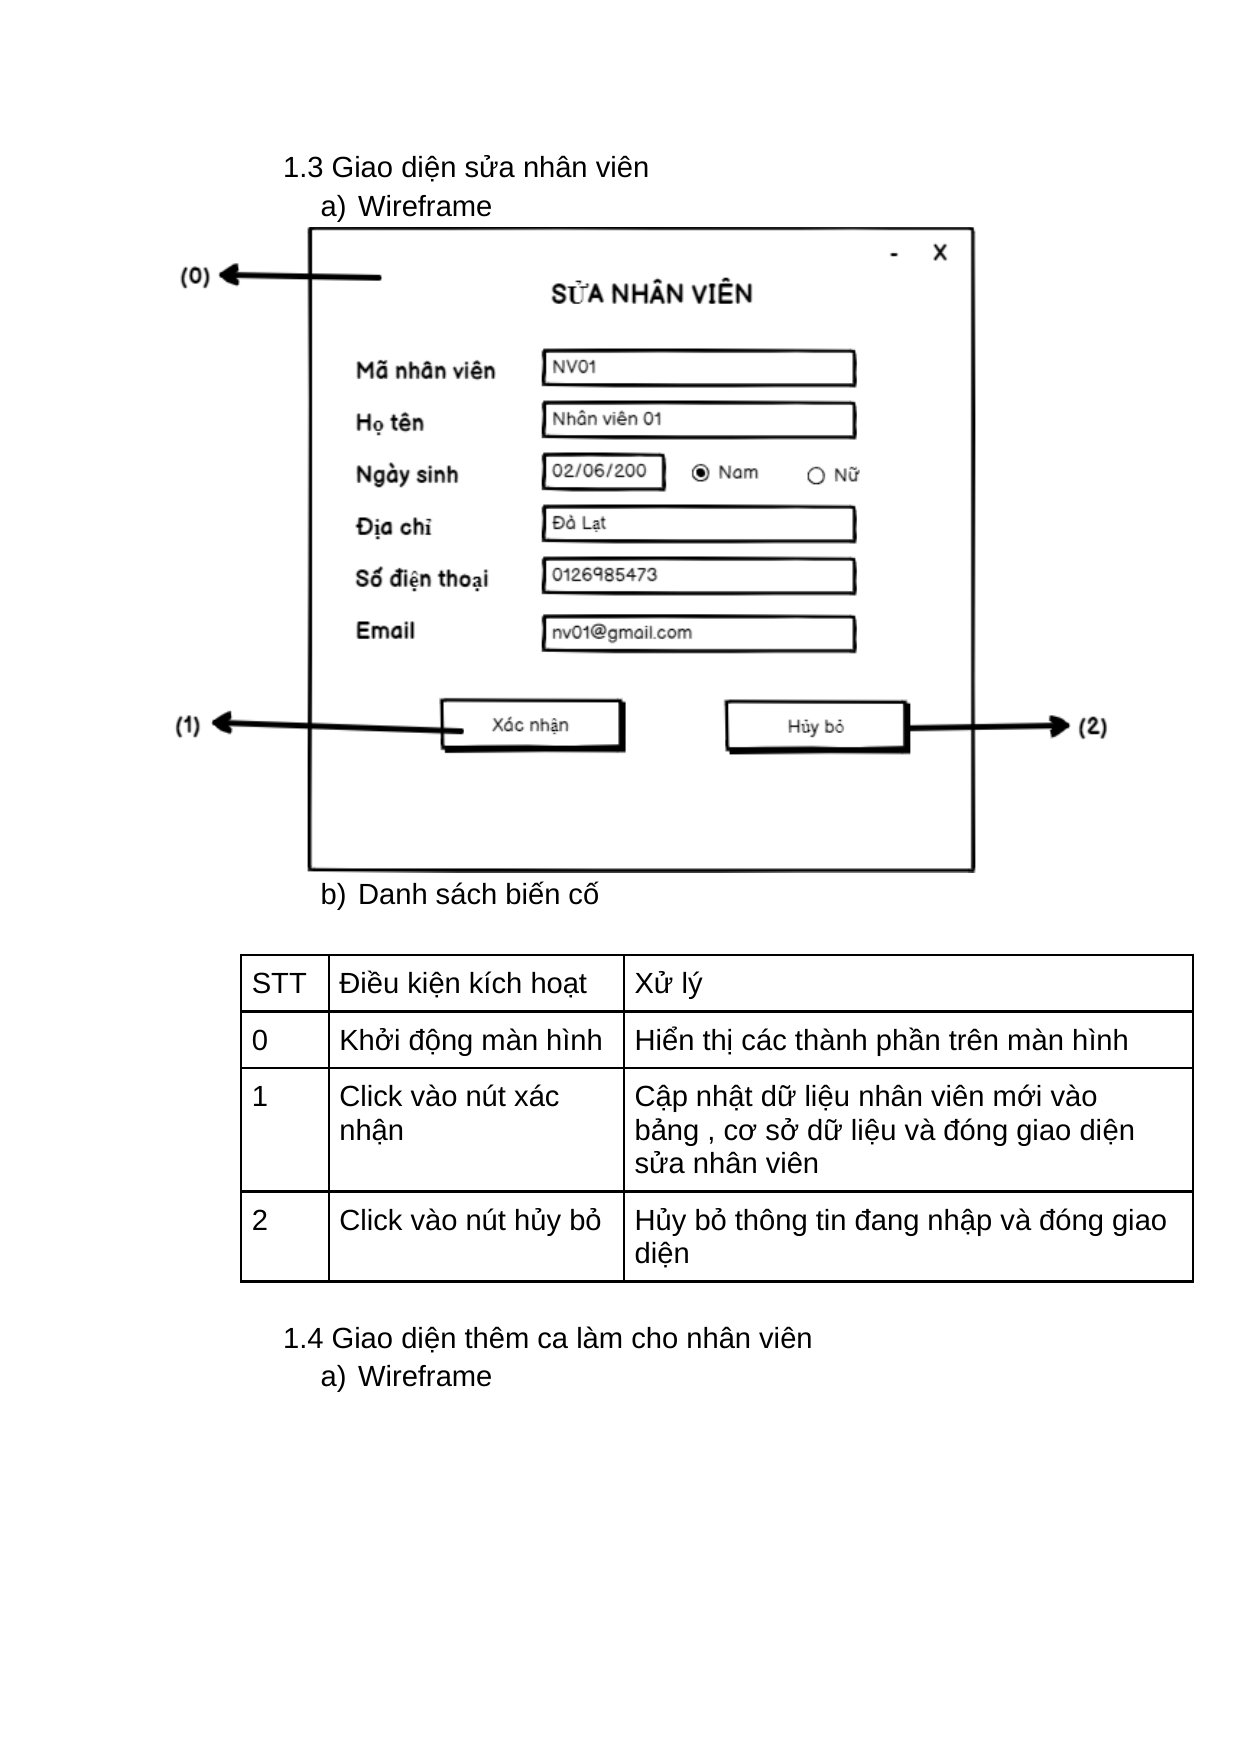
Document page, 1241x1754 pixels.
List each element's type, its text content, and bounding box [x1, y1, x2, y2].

table_header Điều kiện kích hoạt [330, 956, 623, 1010]
table_cell 0 [242, 1013, 328, 1067]
table_cell Click vào nút xác nhận [330, 1069, 623, 1190]
table_cell Khởi động màn hình [330, 1013, 623, 1067]
table_cell Click vào nút hủy bỏ [330, 1193, 623, 1280]
table_cell 1 [242, 1069, 328, 1190]
table_cell 2 [242, 1193, 328, 1280]
list Wireframe [320, 1359, 1090, 1393]
table_header Xử lý [625, 956, 1192, 1010]
table_header STT [242, 956, 328, 1010]
table_cell Hiển thị các thành phần trên màn hình [625, 1013, 1192, 1067]
table_cell Cập nhật dữ liệu nhân viên mới vào bảng , cơ sở dữ liệu và đóng giao diện sửa nhân viên [625, 1069, 1192, 1190]
picture [162, 227, 1120, 873]
text 1.3 Giao diện sửa nhân viên [283, 150, 1090, 183]
list Wireframe [320, 188, 1090, 222]
table_cell Hủy bỏ thông tin đang nhập và đóng giao diện [625, 1193, 1192, 1280]
text 1.4 Giao diện thêm ca làm cho nhân viên [283, 1321, 1090, 1354]
list Danh sách biến cố [320, 877, 1090, 910]
